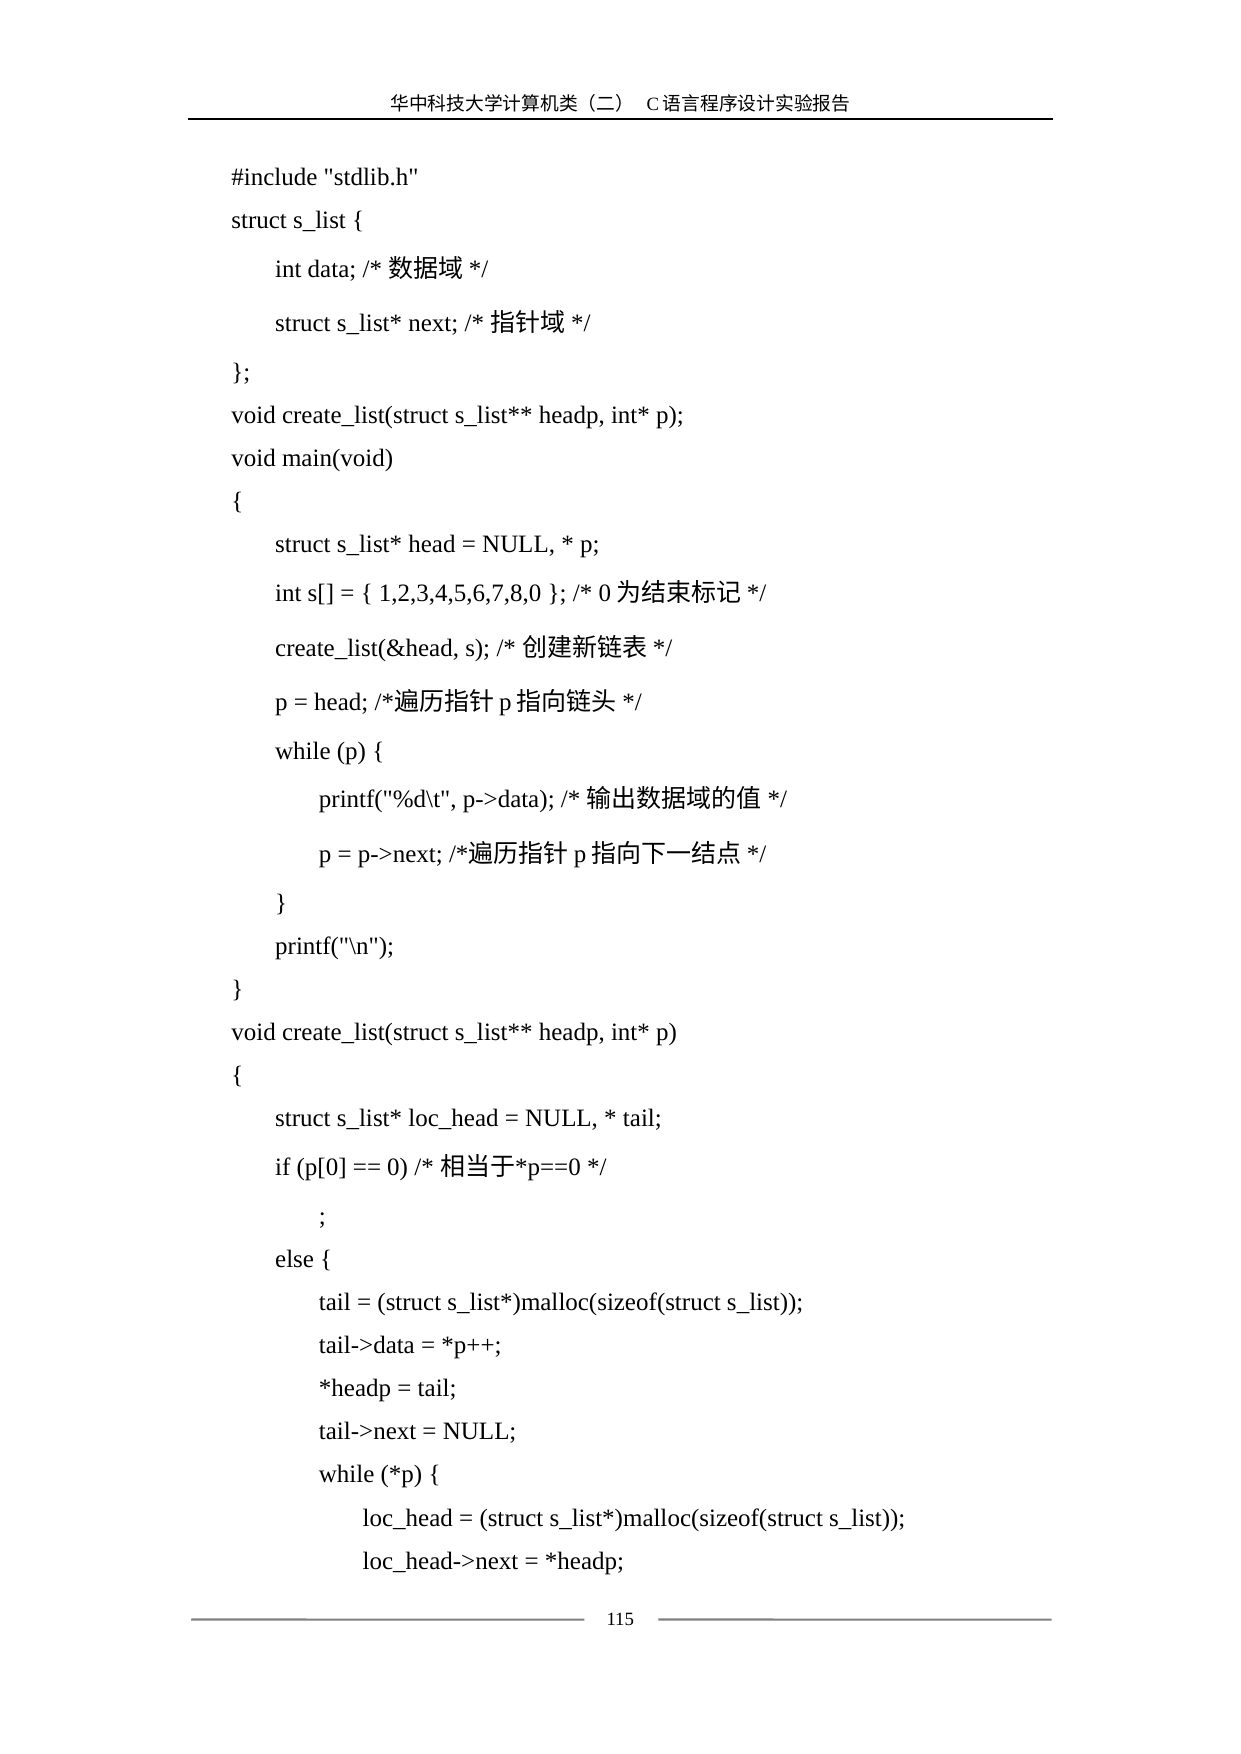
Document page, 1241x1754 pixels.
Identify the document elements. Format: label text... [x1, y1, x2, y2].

text else { [231, 1244, 1053, 1273]
text if (p[0] == 0) /* 相当于*p==0 */ [231, 1146, 1053, 1183]
text struct s_list { [231, 205, 1053, 234]
text { [231, 1060, 1053, 1089]
text #include "stdlib.h" [231, 162, 1053, 191]
text int data; /* 数据域 */ [231, 248, 1053, 284]
text struct s_list* head = NULL, * p; [231, 529, 1053, 558]
text } [231, 888, 1053, 916]
text int s[] = { 1,2,3,4,5,6,7,8,0 }; /* 0为结束标记 */ [231, 573, 1053, 609]
text void create_list(struct s_list** headp, int* p) [231, 1017, 1053, 1046]
text struct s_list* next; /* 指针域 */ [231, 303, 1053, 339]
text tail->next = NULL; [231, 1416, 1053, 1445]
text while (*p) { [231, 1459, 1053, 1488]
text create_list(&head, s); /* 创建新链表 */ [231, 627, 1053, 663]
text { [231, 486, 1053, 515]
text struct s_list* loc_head = NULL, * tail; [231, 1103, 1053, 1132]
text ; [231, 1201, 1053, 1229]
text loc_head->next = *headp; [231, 1546, 1053, 1574]
text }; [231, 357, 1053, 386]
text printf("%d\t", p->data); /* 输出数据域的值 */ [231, 779, 1053, 815]
text tail = (struct s_list*)malloc(sizeof(struct s_list)); [231, 1287, 1053, 1316]
text printf("\n"); [231, 931, 1053, 959]
text loc_head = (struct s_list*)malloc(sizeof(struct s_list)); [231, 1503, 1053, 1531]
text while (p) { [231, 736, 1053, 764]
text } [231, 974, 1053, 1003]
text *headp = tail; [231, 1373, 1053, 1402]
text p = p->next; /*遍历指针p指向下一结点 */ [231, 833, 1053, 869]
text p = head; /*遍历指针p指向链头 */ [231, 681, 1053, 718]
text void create_list(struct s_list** headp, int* p); [231, 400, 1053, 429]
text tail->data = *p++; [231, 1330, 1053, 1359]
text void main(void) [231, 443, 1053, 472]
